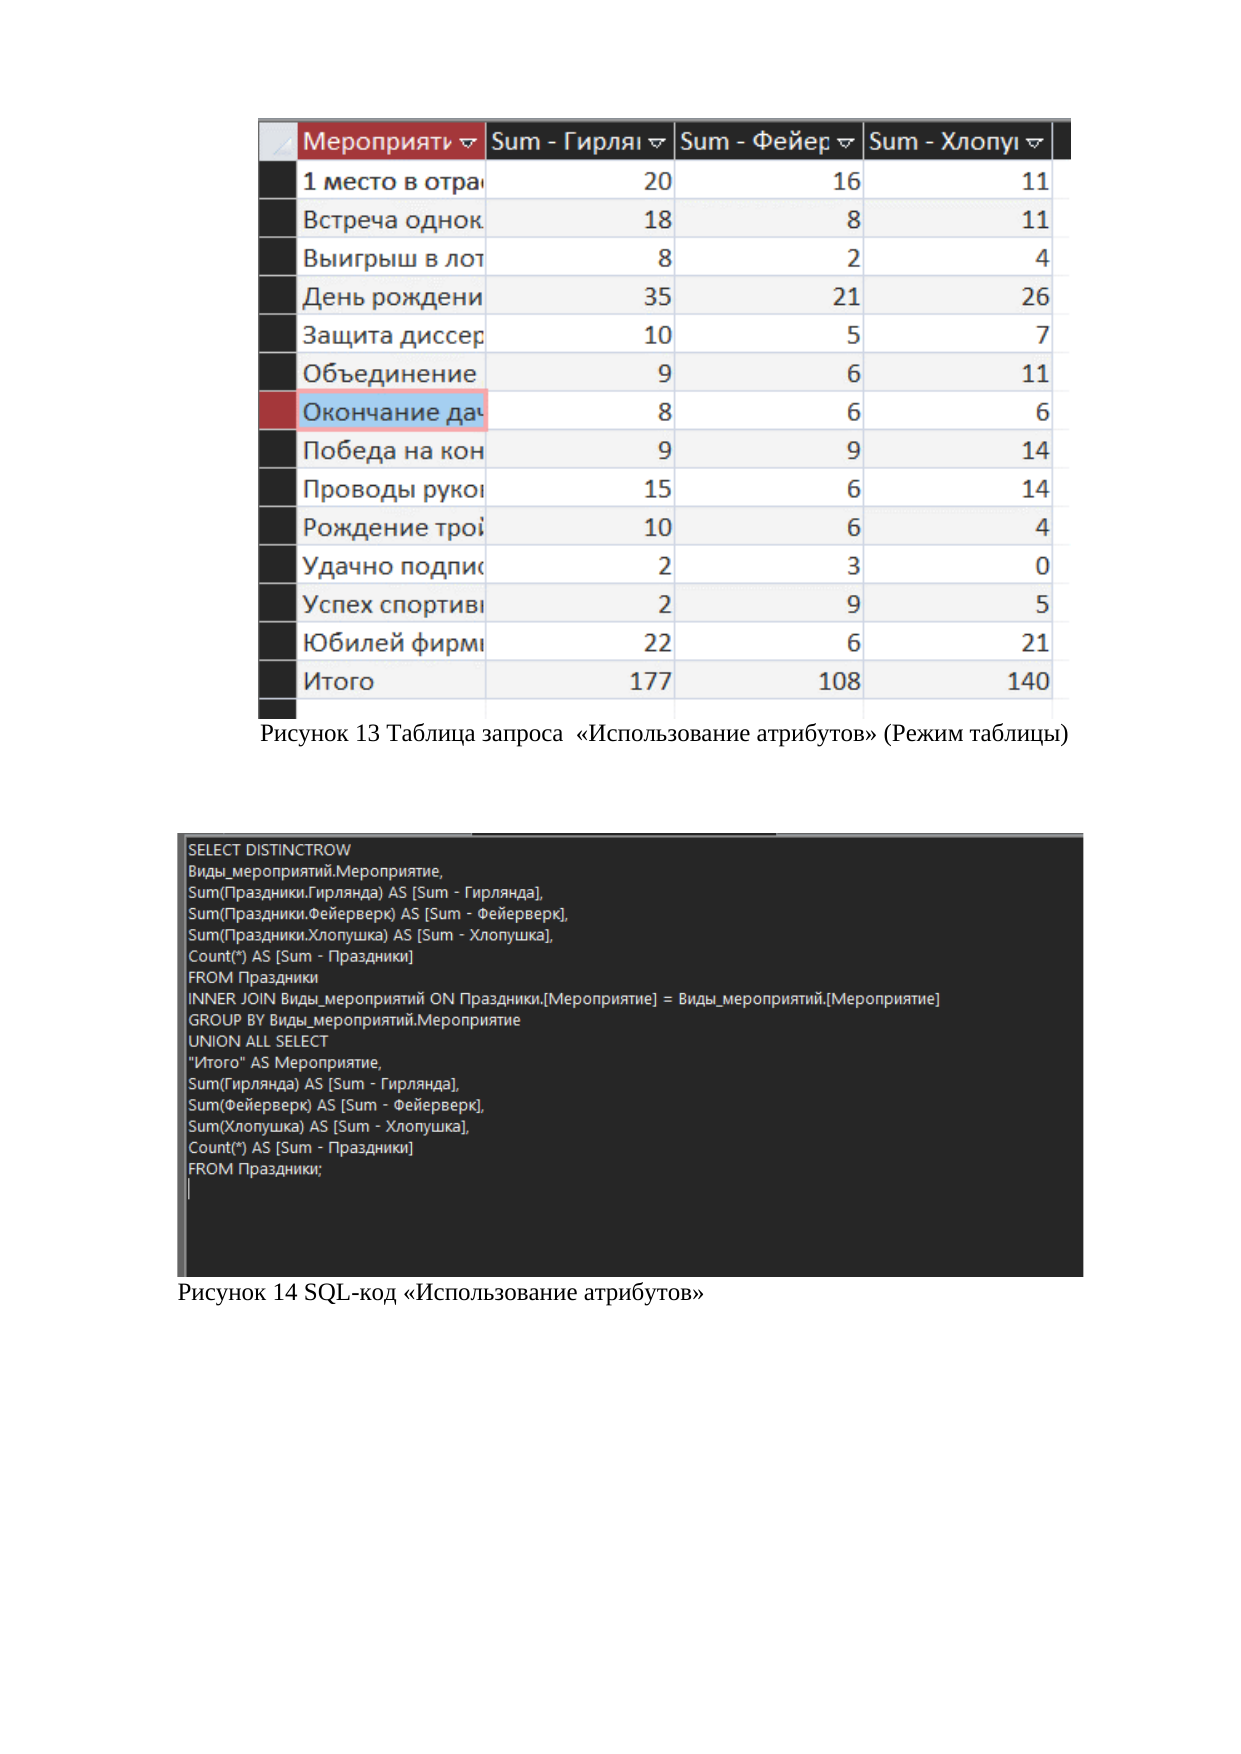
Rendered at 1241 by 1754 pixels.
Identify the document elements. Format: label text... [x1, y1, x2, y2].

text Рисунок 13 Таблица запроса «Использование атрибутов» (Режим таблицы) [177, 718, 1152, 747]
picture [258, 118, 1071, 719]
picture [177, 833, 1084, 1277]
text Рисунок 14 SQL-код «Использование атрибутов» [177, 1277, 1152, 1306]
